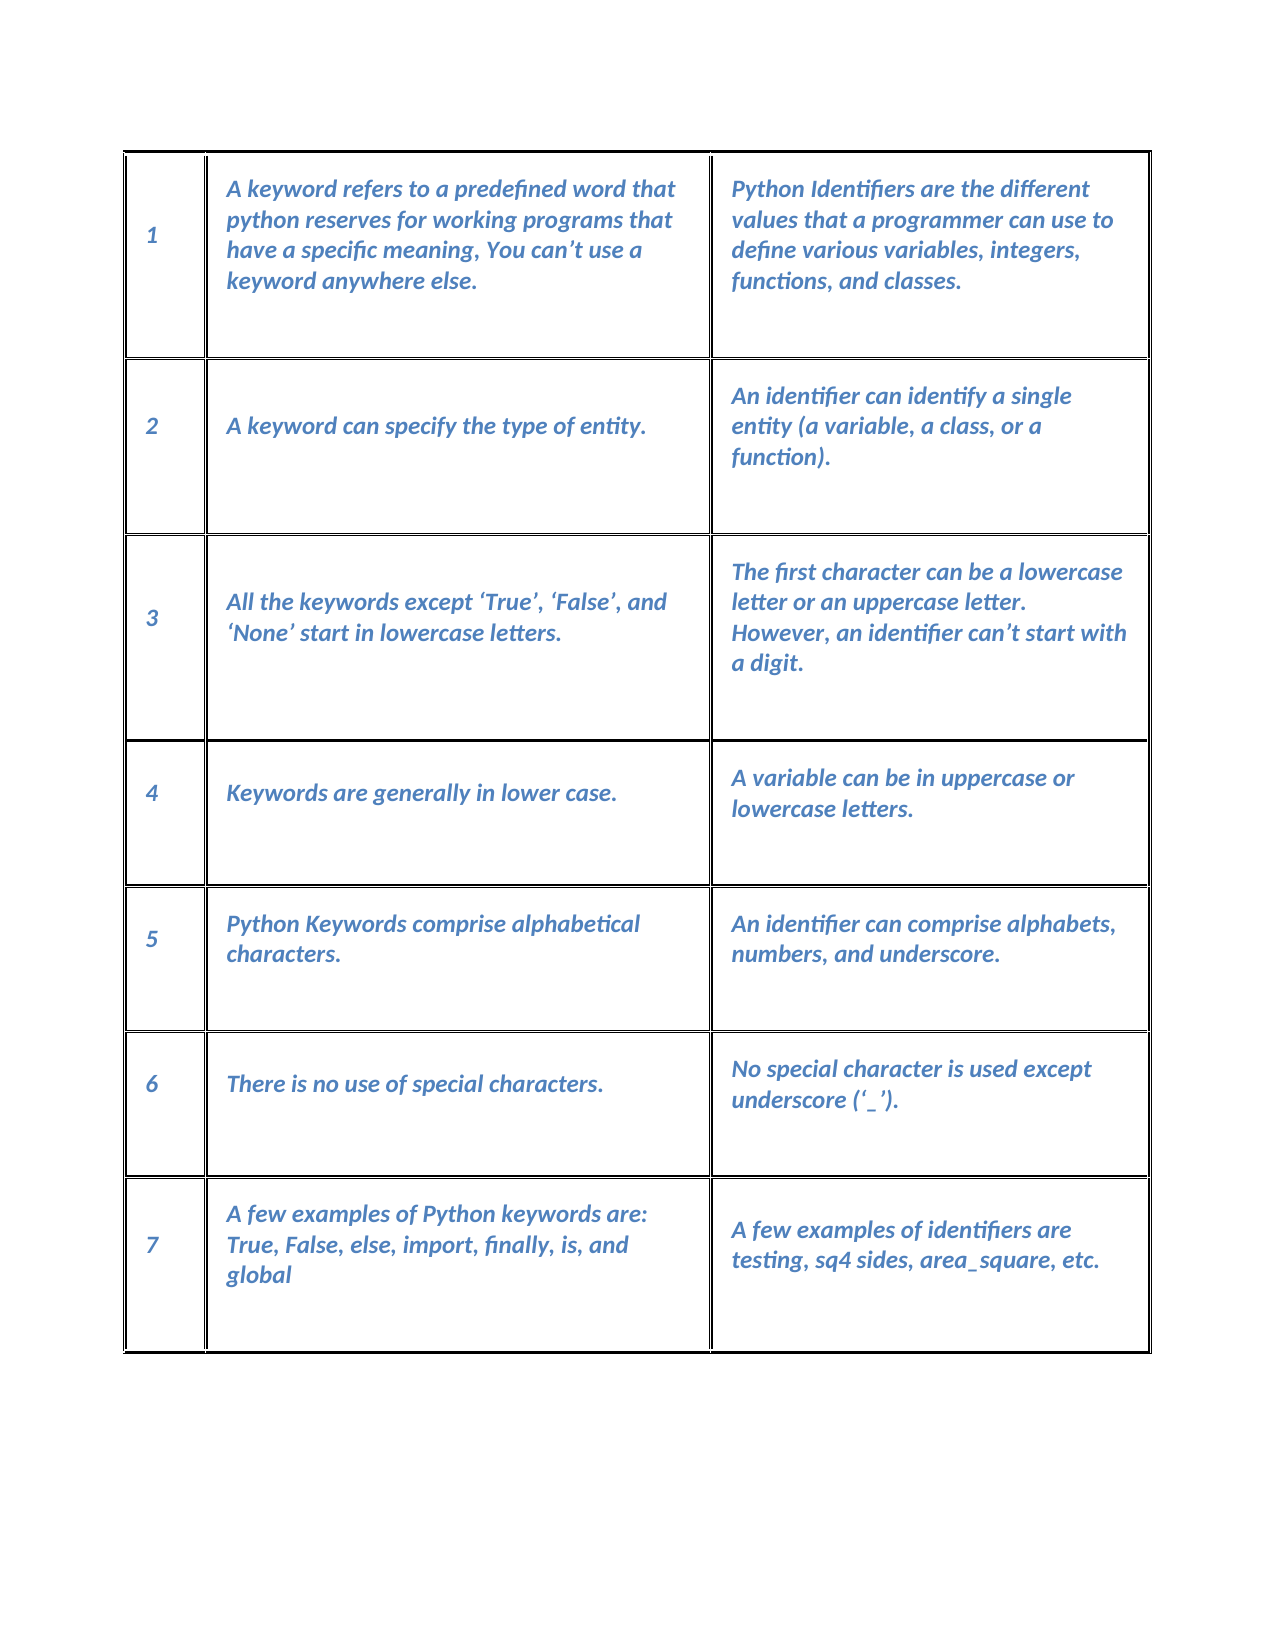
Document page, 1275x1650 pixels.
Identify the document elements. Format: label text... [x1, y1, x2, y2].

table_cell An identifier can comprise alphabets, numbers, and underscore. [713, 884, 1149, 1030]
table_cell 1 [125, 152, 206, 356]
table_cell 5 [127, 888, 204, 1030]
table_cell 4 [127, 742, 204, 884]
table_cell There is no use of special characters. [208, 1033, 709, 1175]
table_cell An identifier can identify a single entity (a variable, a class, or a function). [713, 356, 1149, 532]
table_cell All the keywords except ‘True’, ‘False’, and ‘None’ start in lowercase letters. [208, 536, 709, 739]
table_cell A few examples of identifiers are testing, sq4 sides, area_square, etc. [711, 1175, 1149, 1351]
table_cell No special character is used except underscore (‘_’). [711, 1030, 1150, 1175]
table_cell A few examples of Python keywords are: True, False, else, import, finally, is, and global [206, 1175, 711, 1351]
table_cell Python Identifiers are the different values that a programmer can use to define various variables, integers, functions, and classes. [711, 153, 1148, 356]
table_cell Python Keywords comprise alphabetical characters. [208, 888, 709, 1030]
table_cell A keyword refers to a predefined word that python reserves for working programs that have a specific meaning, You can’t use a keyword anywhere else. [206, 152, 711, 356]
table_cell A keyword can specify the type of entity. [208, 360, 709, 532]
table_cell A variable can be in uppercase or lowercase letters. [713, 739, 1148, 884]
table_cell The first character can be a lowercase letter or an uppercase letter. However, an identifier can’t start with a digit. [713, 533, 1149, 739]
table_cell 6 [127, 1033, 204, 1175]
table_cell 3 [127, 536, 204, 739]
table_cell 2 [127, 360, 204, 532]
table_cell Keywords are generally in lower case. [208, 742, 709, 884]
table_cell 7 [125, 1175, 206, 1351]
